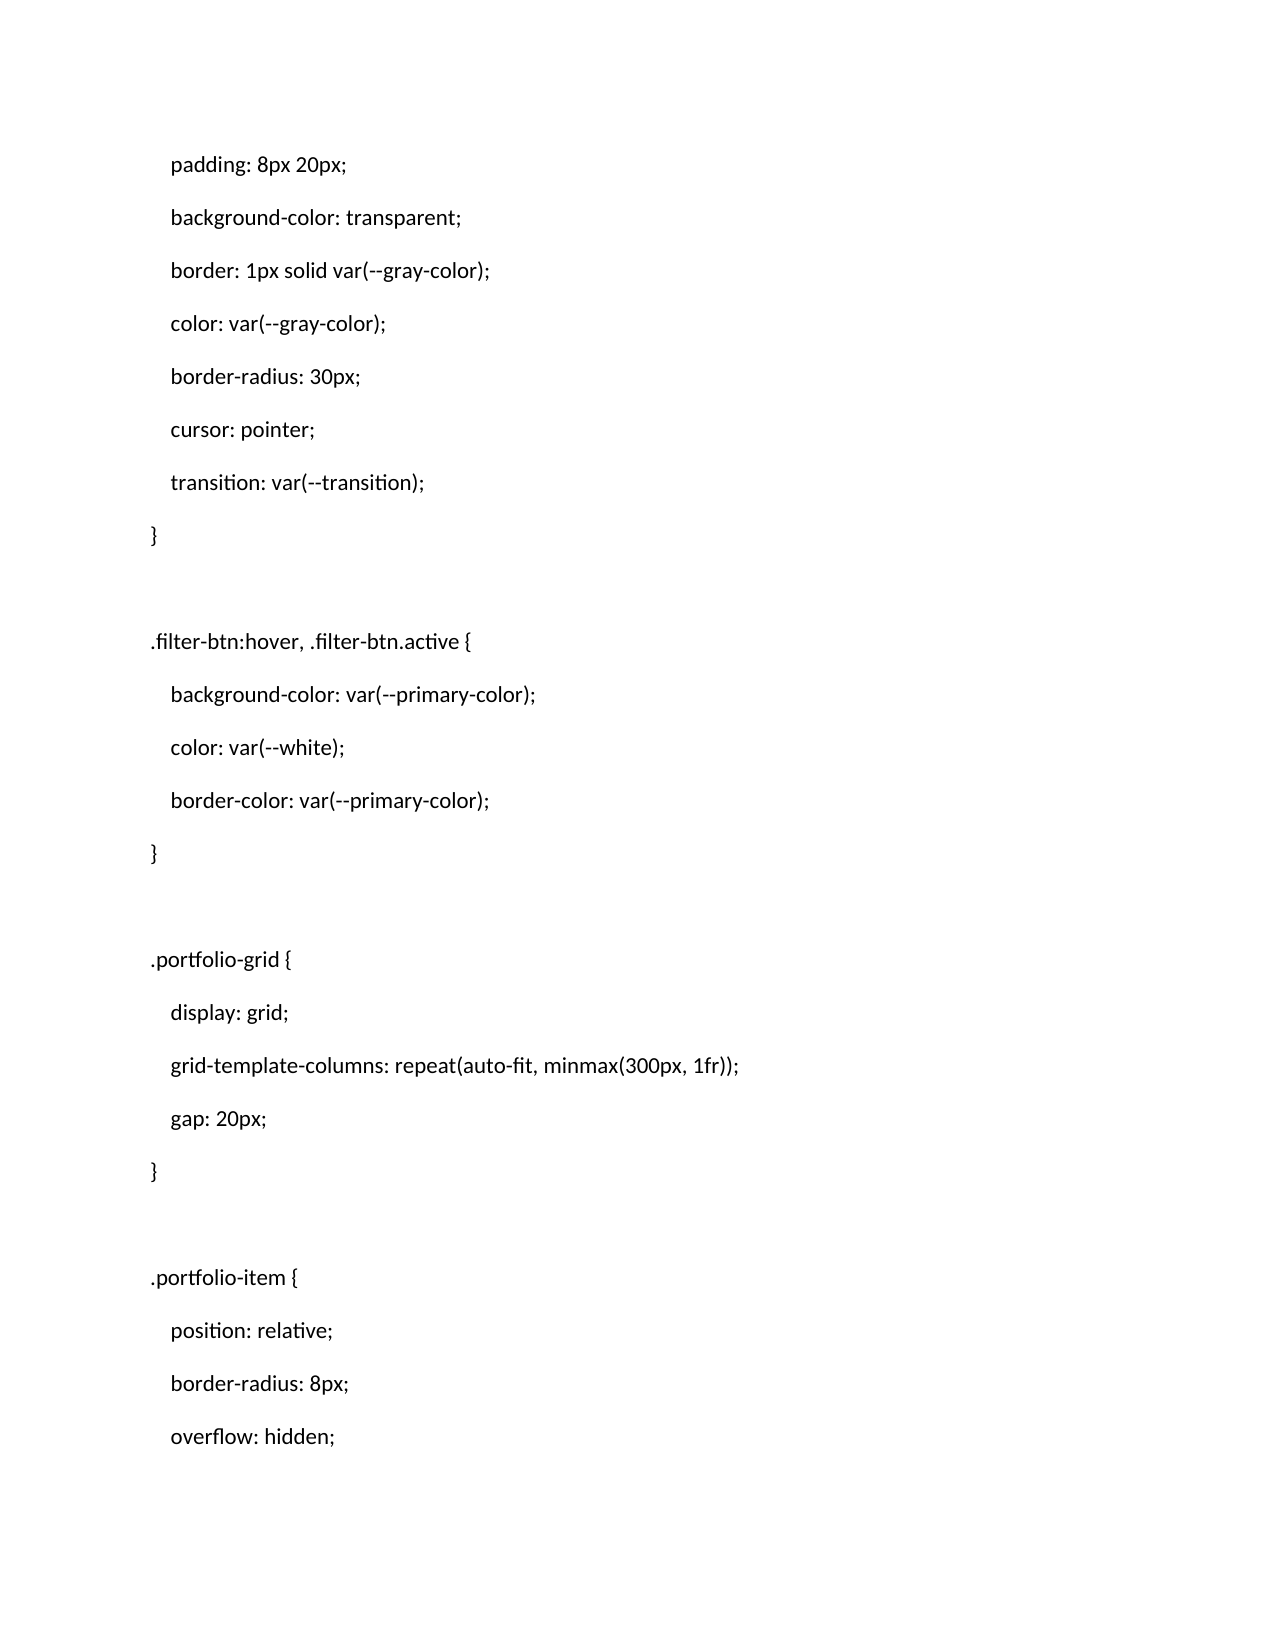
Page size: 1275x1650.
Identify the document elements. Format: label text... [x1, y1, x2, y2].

text position: relative; [150, 1316, 1125, 1344]
text display: grid; [150, 998, 1125, 1026]
text padding: 8px 20px; [150, 150, 1125, 178]
text } [150, 521, 1125, 549]
text overflow: hidden; [150, 1422, 1125, 1451]
text border: 1px solid var(--gray-color); [150, 256, 1125, 284]
text .portfolio-item { [150, 1263, 1125, 1291]
text } [150, 839, 1125, 867]
text border-radius: 8px; [150, 1369, 1125, 1397]
text .filter-btn:hover, .filter-btn.active { [150, 627, 1125, 655]
text gap: 20px; [150, 1104, 1125, 1132]
text background-color: var(--primary-color); [150, 680, 1125, 708]
text .portfolio-grid { [150, 945, 1125, 973]
text border-radius: 30px; [150, 362, 1125, 390]
text border-color: var(--primary-color); [150, 786, 1125, 814]
text cursor: pointer; [150, 415, 1125, 443]
text background-color: transparent; [150, 203, 1125, 231]
text color: var(--gray-color); [150, 309, 1125, 337]
text color: var(--white); [150, 733, 1125, 761]
text transition: var(--transition); [150, 468, 1125, 496]
text grid-template-columns: repeat(auto-fit, minmax(300px, 1fr)); [150, 1051, 1125, 1079]
text } [150, 1157, 1125, 1185]
